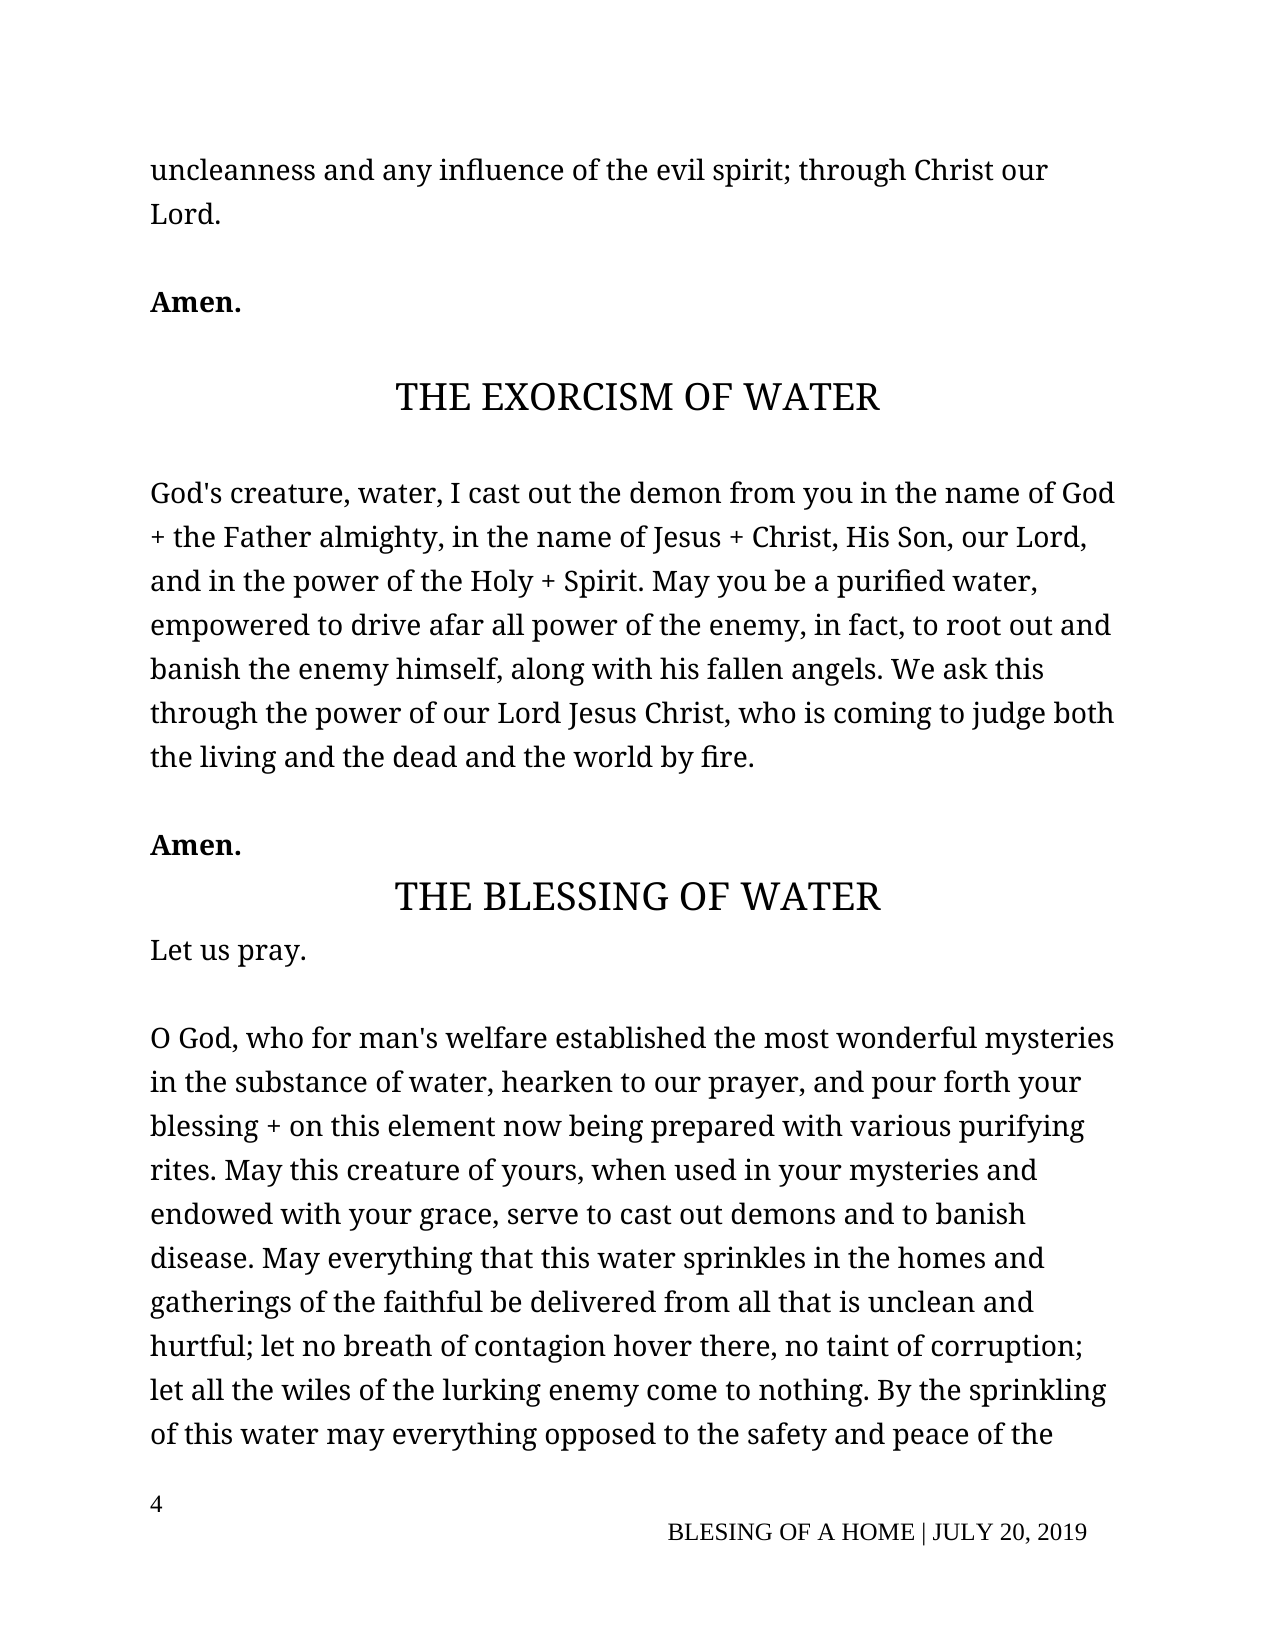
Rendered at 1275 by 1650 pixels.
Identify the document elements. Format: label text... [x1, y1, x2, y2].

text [150, 1018, 1125, 1453]
text Amen. [150, 282, 1125, 321]
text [150, 150, 1125, 232]
text Let us pray. [150, 930, 1125, 968]
text THE BLESSING OF WATER [150, 869, 1125, 922]
text THE EXORCISM OF WATER [150, 370, 1125, 421]
text God's creature, water, I cast out the demon from you in the name of God + the Father almighty, in the name of Jesus + Christ, His Son, our Lord, and in the power of the Holy + Spirit. May you be a purified water, empowered to drive afar all power of the enemy, in fact, to root out and banish the enemy himself, along with his fallen angels. We ask this through the power of our Lord Jesus Christ, who is coming to judge both the living and the dead and the world by fire. [150, 473, 1125, 776]
text Amen. [150, 826, 1125, 864]
